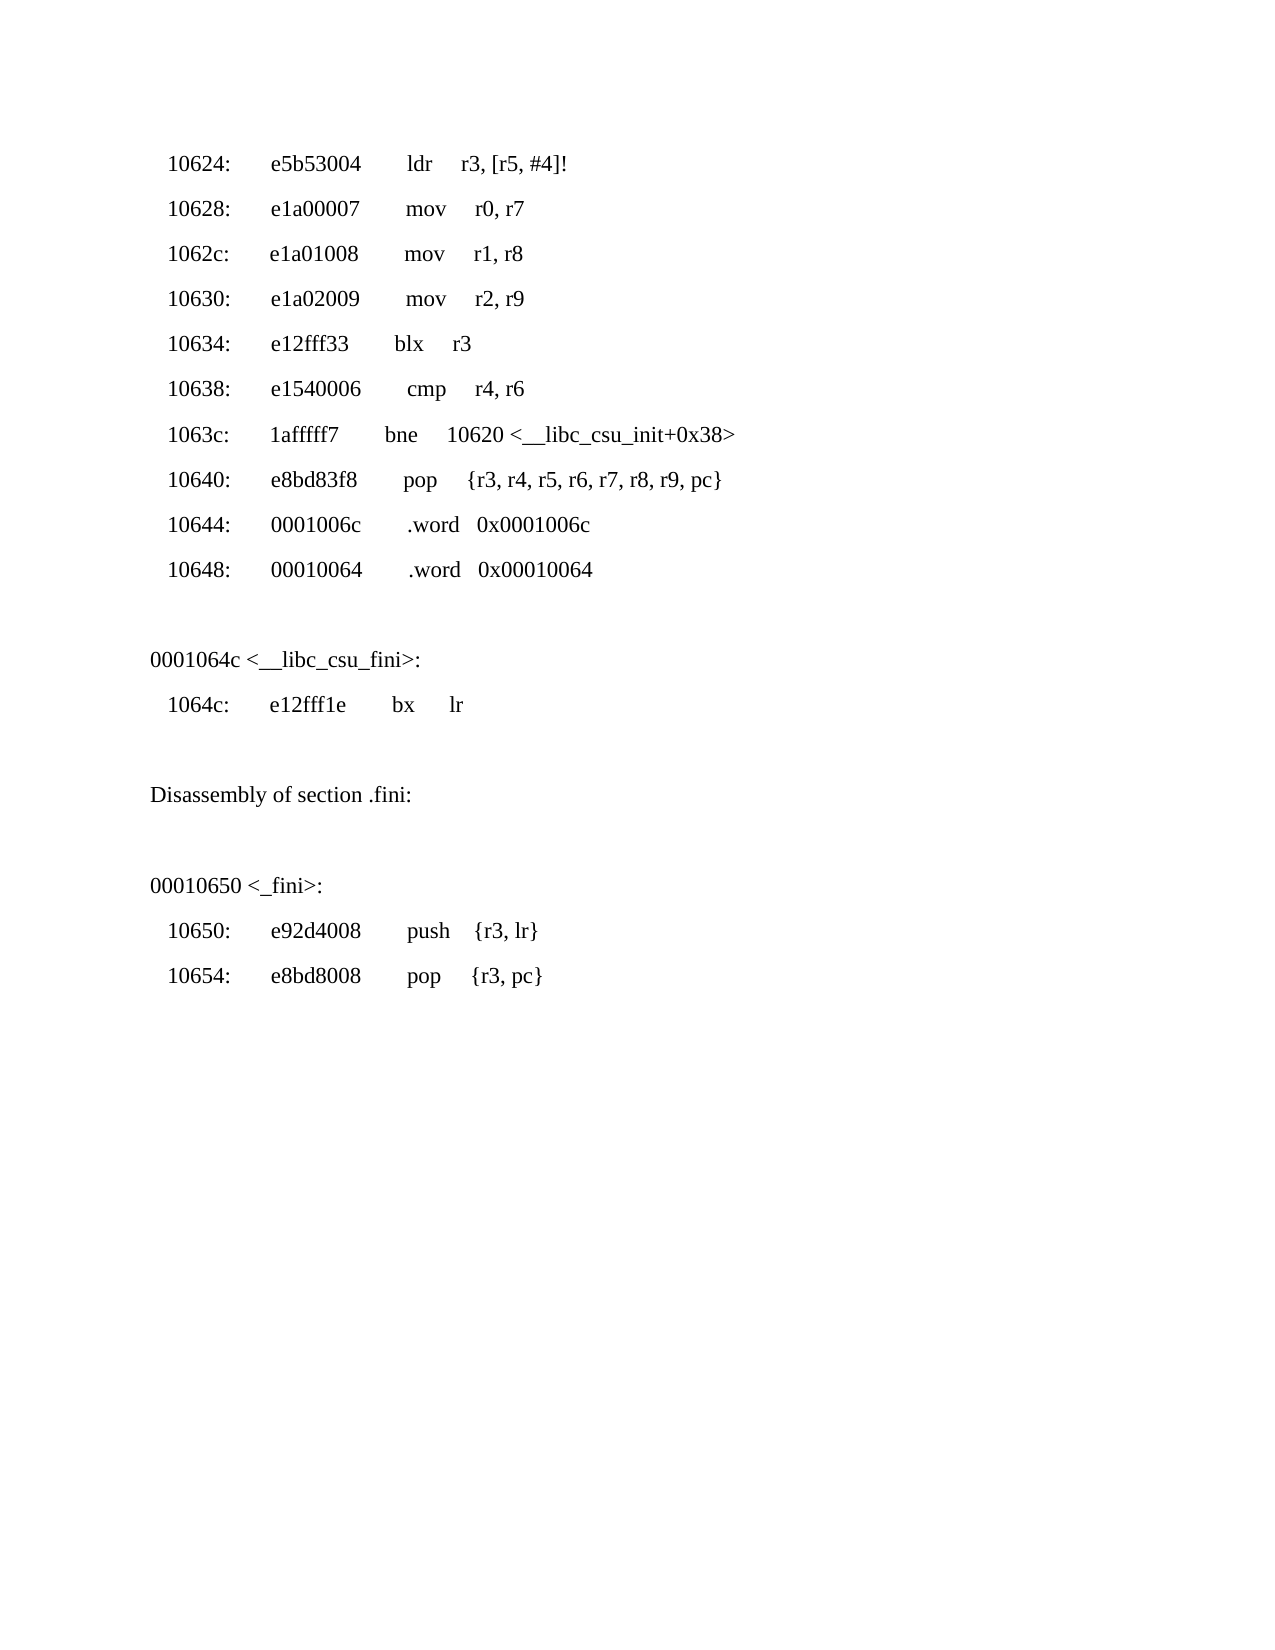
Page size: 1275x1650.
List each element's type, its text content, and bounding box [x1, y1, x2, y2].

text 0001064c <__libc_csu_fini>: [150, 646, 1125, 672]
text 10634: e12fff33 blx r3 [150, 330, 1125, 357]
text 10640: e8bd83f8 pop {r3, r4, r5, r6, r7, r8, r9, pc} [150, 466, 1125, 492]
text 10624: e5b53004 ldr r3, [r5, #4]! [150, 150, 1125, 176]
text 10650: e92d4008 push {r3, lr} [150, 917, 1125, 943]
text 1063c: 1afffff7 bne 10620 <__libc_csu_init+0x38> [150, 421, 1125, 447]
text 10648: 00010064 .word 0x00010064 [150, 556, 1125, 582]
text Disassembly of section .fini: [150, 781, 1125, 808]
text 10628: e1a00007 mov r0, r7 [150, 195, 1125, 221]
text 10644: 0001006c .word 0x0001006c [150, 511, 1125, 537]
text 1064c: e12fff1e bx lr [150, 691, 1125, 718]
text 10638: e1540006 cmp r4, r6 [150, 376, 1125, 402]
text 00010650 <_fini>: [150, 872, 1125, 898]
text 10630: e1a02009 mov r2, r9 [150, 285, 1125, 312]
text 1062c: e1a01008 mov r1, r8 [150, 240, 1125, 267]
text 10654: e8bd8008 pop {r3, pc} [150, 962, 1125, 988]
